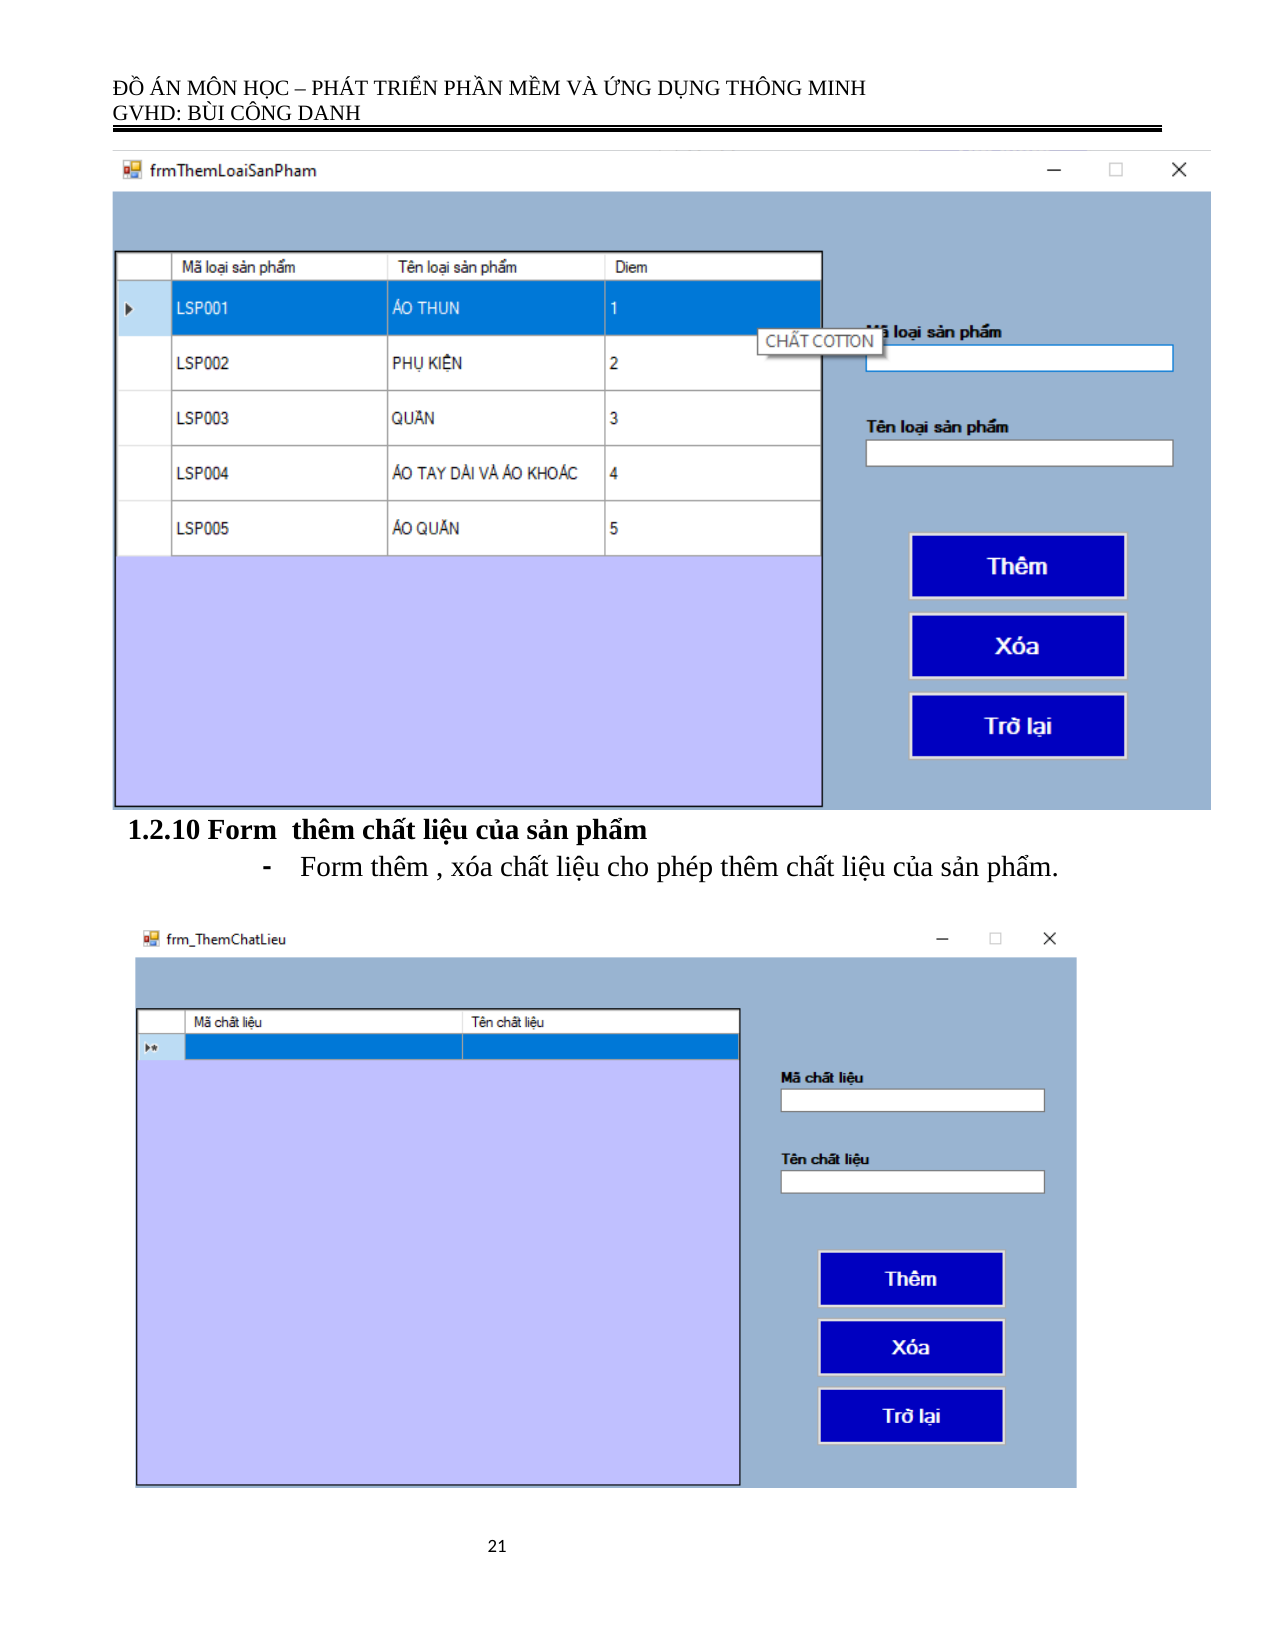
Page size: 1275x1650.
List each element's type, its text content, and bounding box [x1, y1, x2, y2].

picture [135, 922, 1077, 1488]
picture [112, 150, 1211, 810]
list Form thêm , xóa chất liệu cho phép thêm chất liệu của sản phẩm. [262, 848, 1162, 884]
text 1.2.10 Form thêm chất liệu của sản phẩm [112, 812, 1162, 846]
